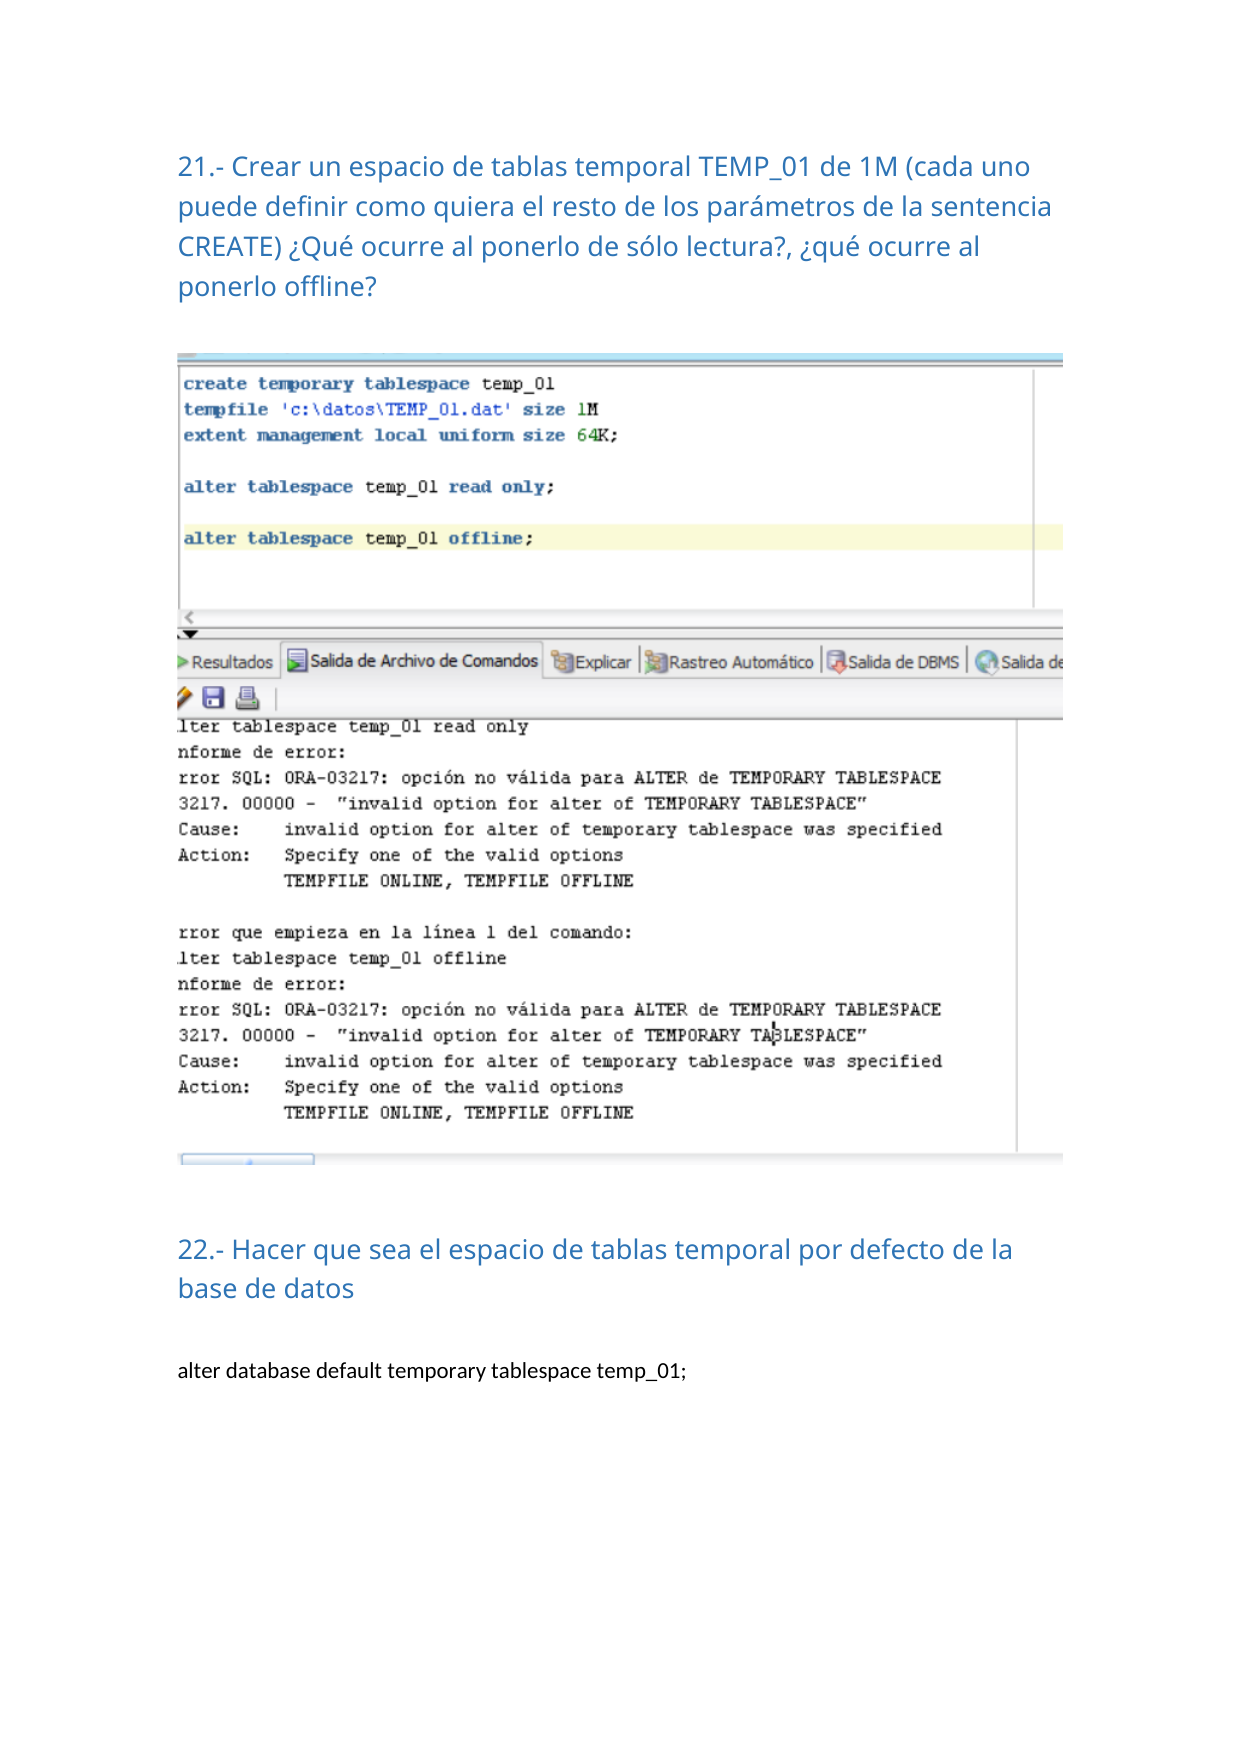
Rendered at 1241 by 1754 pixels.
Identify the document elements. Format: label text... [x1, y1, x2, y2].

picture [177, 353, 1063, 1165]
subtitle 21.- Crear un espacio de tablas temporal TEMP_01 de 1M (cada uno puede definir como quiera el resto de los parámetros de la sentencia CREATE) ¿Qué ocurre al ponerlo de sólo lectura?, ¿qué ocurre al ponerlo offline? [177, 148, 1063, 304]
text alter database default temporary tablespace temp_01; [177, 1357, 1063, 1385]
subtitle 22.- Hacer que sea el espacio de tablas temporal por defecto de la base de datos [177, 1230, 1063, 1307]
